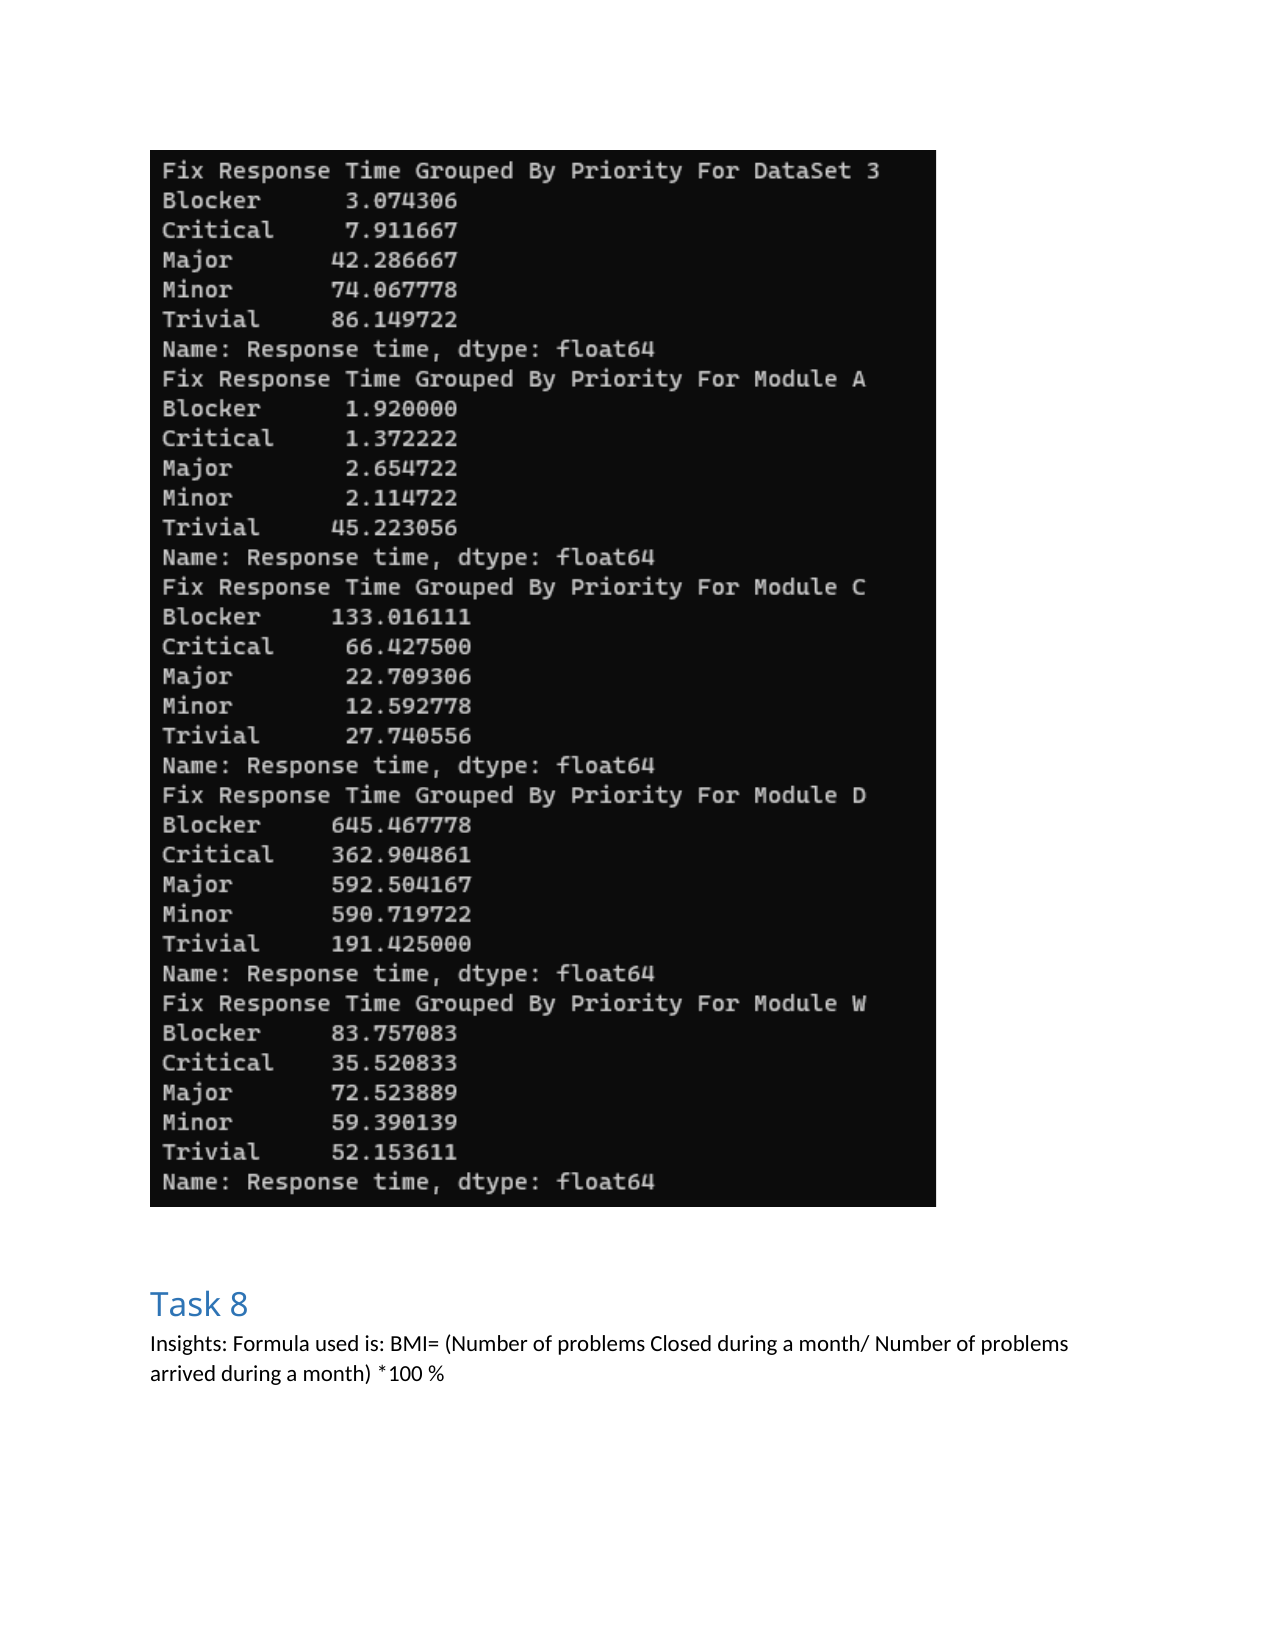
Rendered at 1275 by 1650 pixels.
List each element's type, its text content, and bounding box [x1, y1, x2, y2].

picture [150, 150, 937, 1207]
text Insights: Formula used is: BMI= (Number of problems Closed during a month/ Number of problems arrived during a month) *100 % [150, 1329, 1125, 1388]
subtitle Task 8 [150, 1280, 1125, 1326]
